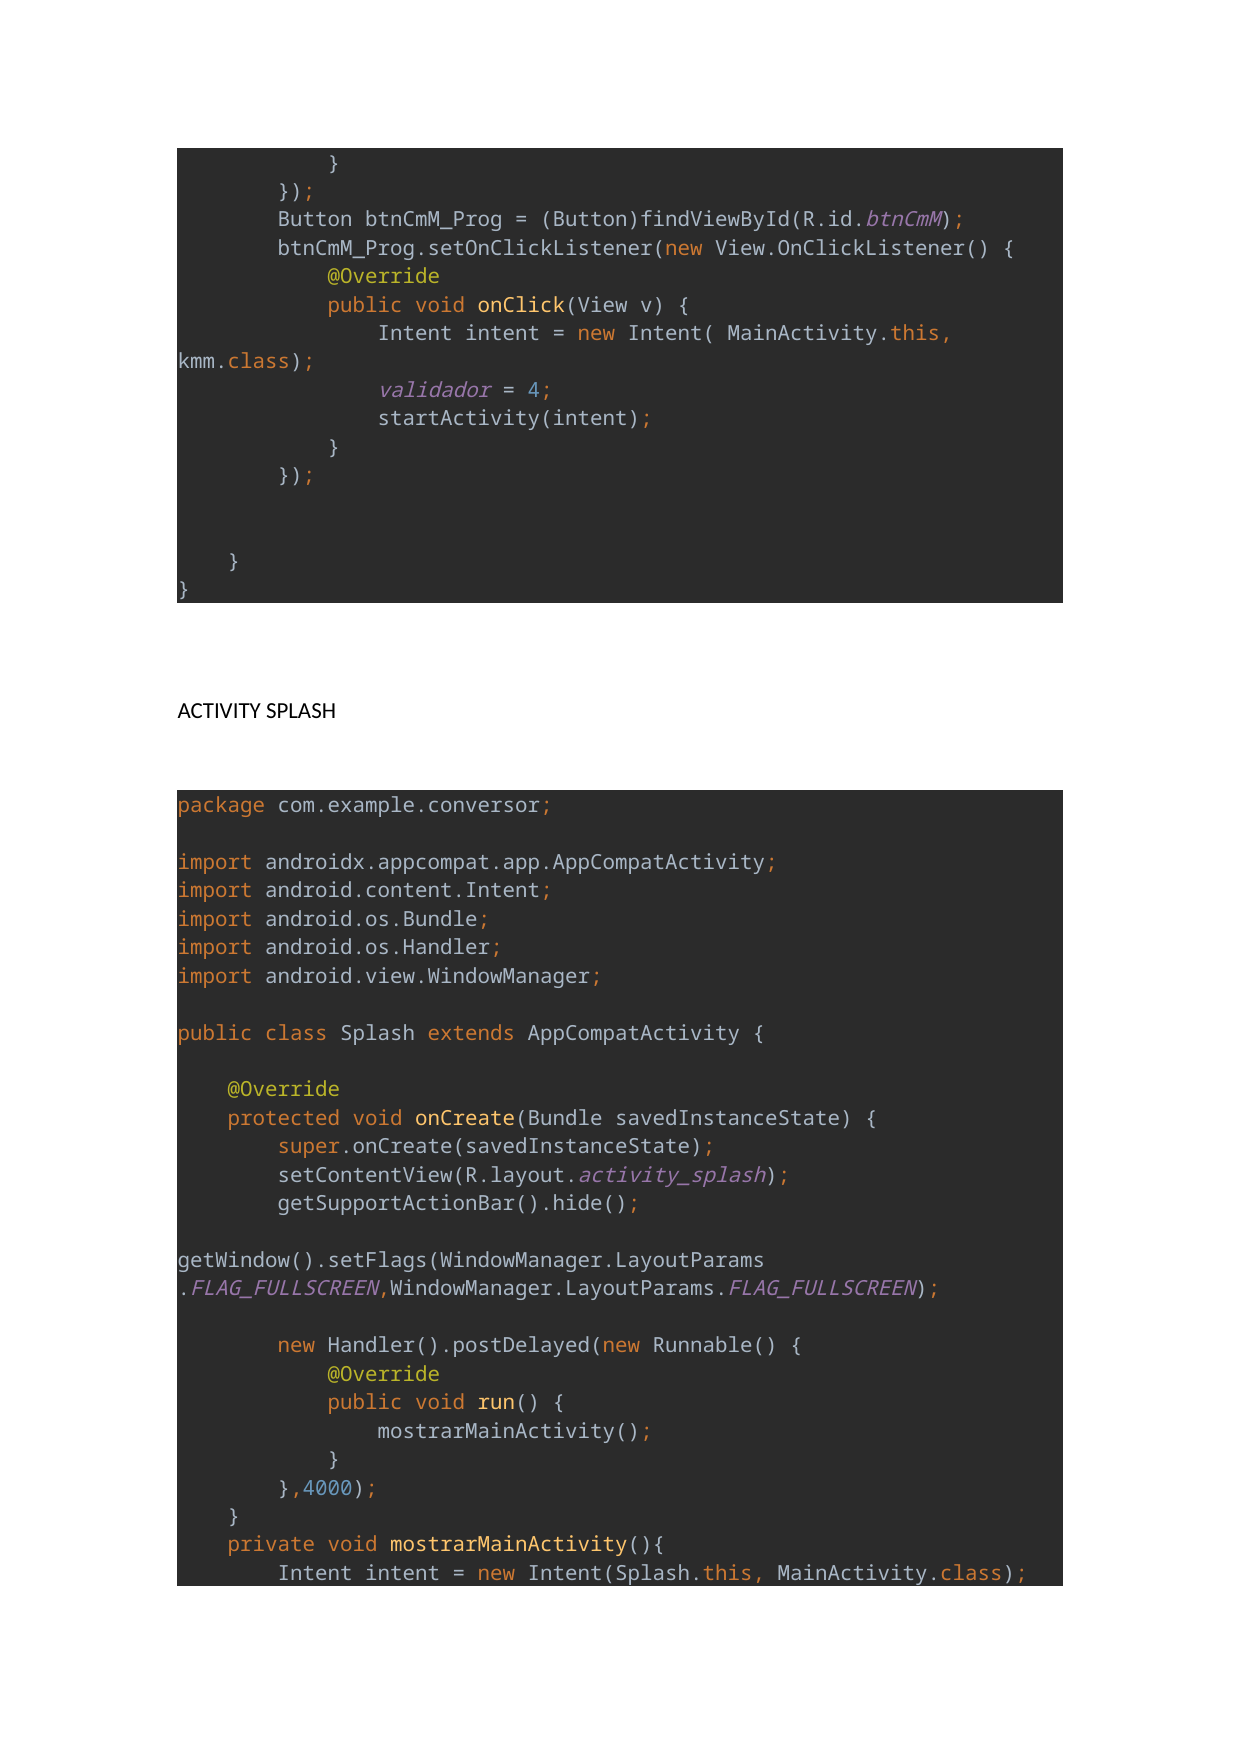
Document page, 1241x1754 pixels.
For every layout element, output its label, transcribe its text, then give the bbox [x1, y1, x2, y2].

text ACTIVITY SPLASH [177, 696, 1063, 724]
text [177, 148, 1063, 603]
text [177, 790, 1063, 1586]
